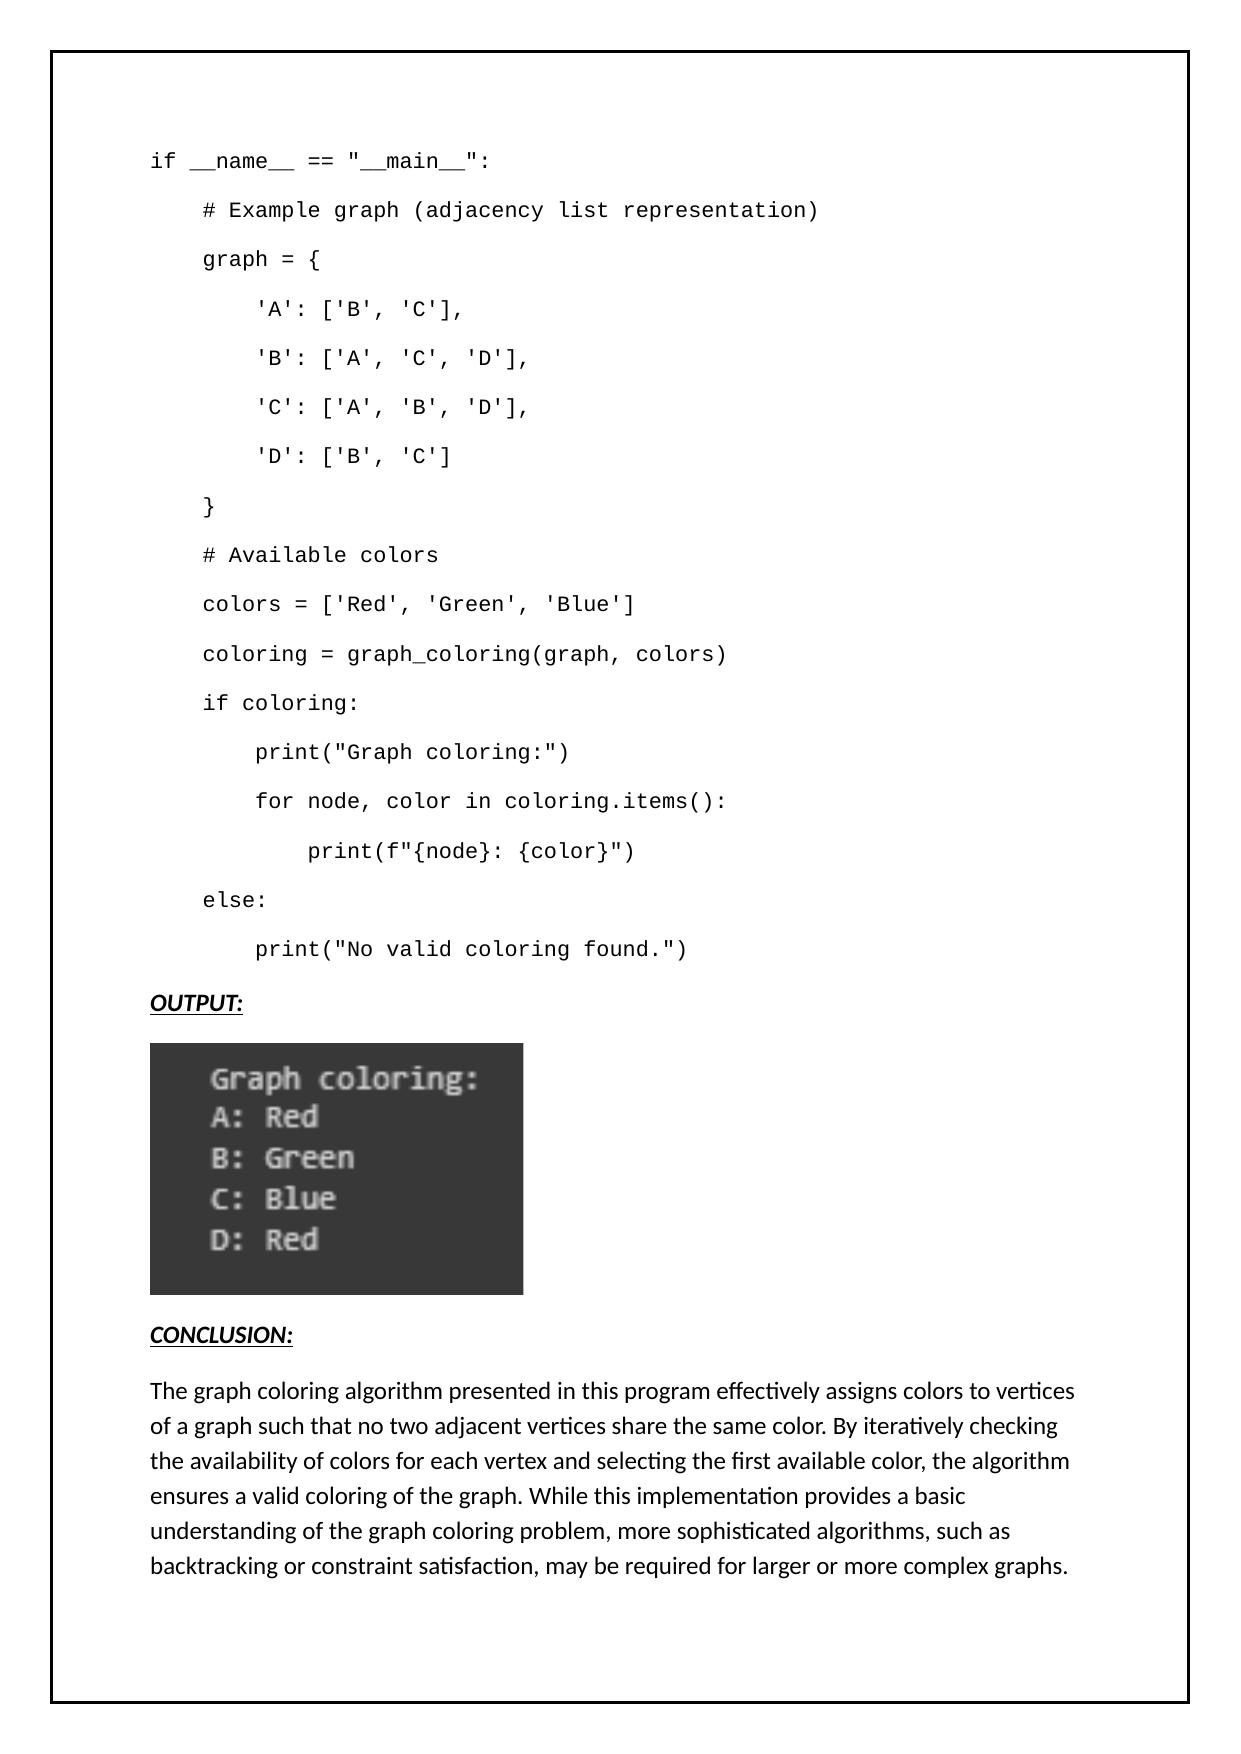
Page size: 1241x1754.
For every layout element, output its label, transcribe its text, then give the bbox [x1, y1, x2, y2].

text print(f"{node}: {color}") [150, 840, 1090, 864]
text print("No valid coloring found.") [150, 938, 1090, 963]
text 'B': ['A', 'C', 'D'], [150, 347, 1090, 372]
text graph = { [150, 248, 1090, 273]
text } [150, 495, 1090, 520]
text for node, color in coloring.items(): [150, 791, 1090, 815]
text The graph coloring algorithm presented in this program effectively assigns colors to vertices of a graph such that no two adjacent vertices share the same color. By iteratively checking the availability of colors for each vertex and selecting the first available color, the algorithm ensures a valid coloring of the graph. While this implementation provides a basic understanding of the graph coloring problem, more sophisticated algorithms, such as backtracking or constraint satisfaction, may be required for larger or more complex graphs. [150, 1375, 1090, 1581]
text coloring = graph_coloring(graph, colors) [150, 643, 1090, 667]
text if coloring: [150, 692, 1090, 717]
picture [150, 1043, 524, 1295]
text 'A': ['B', 'C'], [150, 298, 1090, 323]
text else: [150, 889, 1090, 914]
text 'D': ['B', 'C'] [150, 446, 1090, 470]
text OUTPUT: [150, 988, 1090, 1018]
text if __name__ == "__main__": [150, 150, 1090, 175]
text print("Graph coloring:") [150, 741, 1090, 766]
text colors = ['Red', 'Green', 'Blue'] [150, 593, 1090, 618]
text CONCLUSION: [150, 1319, 1090, 1350]
text 'C': ['A', 'B', 'D'], [150, 396, 1090, 421]
text # Example graph (adjacency list representation) [150, 199, 1090, 224]
text # Available colors [150, 544, 1090, 569]
